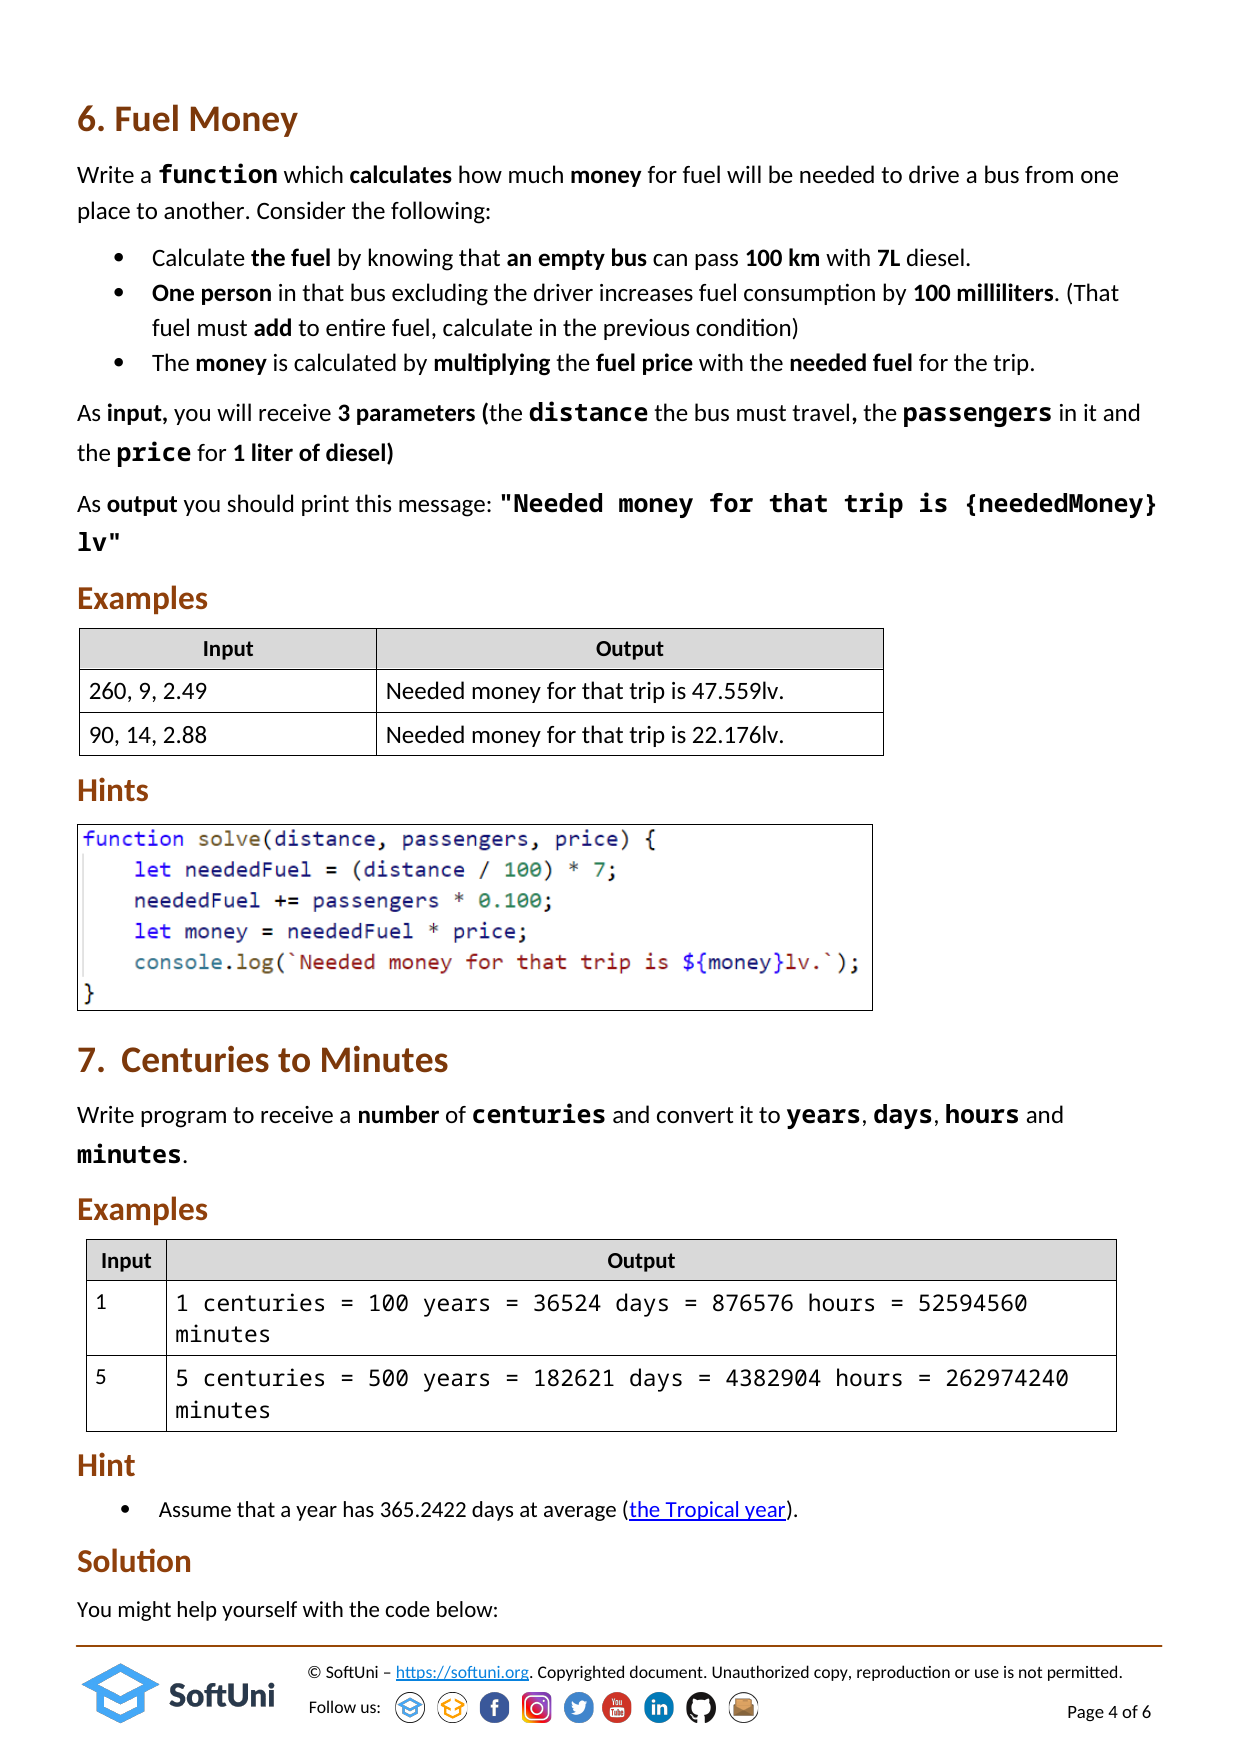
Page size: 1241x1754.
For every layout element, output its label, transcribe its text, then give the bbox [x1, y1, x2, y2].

text As input, you will receive 3 parameters (the distance the bus must travel, the passengers in it and the price for 1 liter of diesel) [77, 395, 1163, 468]
text Examples [77, 1188, 1163, 1229]
picture [437, 1692, 468, 1723]
table_cell 90, 14, 2.88 [80, 713, 376, 755]
picture [728, 1692, 759, 1723]
picture [564, 1692, 594, 1723]
picture [75, 1658, 281, 1729]
subtitle Fuel Money [77, 95, 1163, 141]
text Write program to receive a number of centuries and convert it to years, days, hours and minutes. [77, 1097, 1163, 1170]
picture [78, 825, 872, 1010]
list The money is calculated by multiplying the fuel price with the needed fuel for the trip. [114, 347, 1163, 378]
table_cell Needed money for that trip is 47.559lv. [377, 670, 883, 712]
list Calculate the fuel by knowing that an empty bus can pass 100 km with 7L diesel. [114, 242, 1163, 273]
subtitle Hints [77, 769, 1163, 810]
text Hint [77, 1444, 1163, 1485]
picture [644, 1714, 653, 1723]
list One person in that bus excluding the driver increases fuel consumption by 100 milliliters. (That fuel must add to entire fuel, calculate in the previous condition) [114, 277, 1163, 343]
picture [665, 1714, 674, 1723]
picture [522, 1692, 552, 1723]
table_header Output [377, 629, 883, 668]
table_cell 5 [87, 1356, 166, 1431]
table_cell 1 centuries = 100 years = 36524 days = 876576 hours = 52594560 minutes [167, 1281, 1116, 1355]
text Write a function which calculates how much money for fuel will be needed to drive а bus from one place to another. Consider the following: [77, 156, 1163, 226]
table_header Input [87, 1240, 166, 1280]
subtitle Examples [77, 577, 1163, 617]
list Assume that a year has 365.2422 days at average (the Tropical year). [121, 1495, 1163, 1523]
subtitle Centuries to Minutes [77, 1036, 1163, 1082]
picture [658, 1705, 667, 1714]
picture [395, 1692, 425, 1723]
picture [665, 1692, 674, 1701]
text As output you should print this message: "Needed money for that trip is {neededMoney} lv" [77, 486, 1163, 559]
picture [479, 1692, 510, 1723]
text You might help yourself with the code below: [77, 1595, 1163, 1623]
table_header Output [167, 1240, 1116, 1280]
table_cell 260, 9, 2.49 [80, 670, 376, 712]
picture [644, 1692, 653, 1701]
picture [602, 1692, 632, 1723]
table_cell Needed money for that trip is 22.176lv. [377, 713, 883, 755]
table_cell 5 centuries = 500 years = 182621 days = 4382904 hours = 262974240 minutes [167, 1356, 1116, 1431]
picture [686, 1692, 716, 1723]
text Solution [77, 1540, 1163, 1581]
table_cell 1 [87, 1281, 166, 1355]
table_header Input [80, 629, 376, 668]
